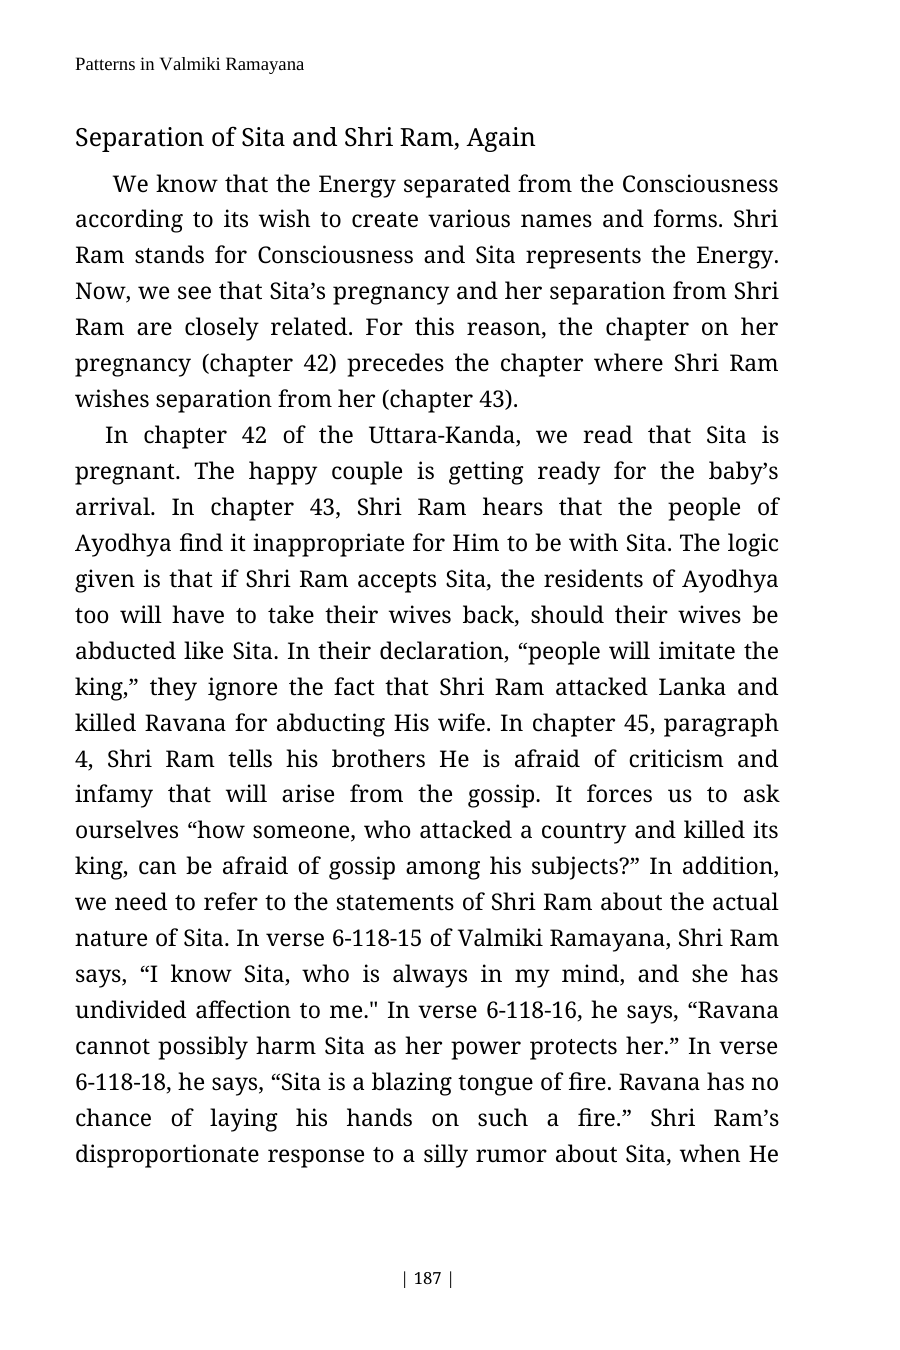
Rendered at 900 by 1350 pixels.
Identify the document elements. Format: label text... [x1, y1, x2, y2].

subtitle Separation of Sita and Shri Ram, Again [75, 120, 780, 154]
text We know that the Energy separated from the Consciousness according to its wish to create various names and forms. Shri Ram stands for Consciousness and Sita represents the Energy. Now, we see that Sita’s pregnancy and her separation from Shri Ram are closely related. For this reason, the chapter on her pregnancy (chapter 42) precedes the chapter where Shri Ram wishes separation from her (chapter 43). [75, 167, 780, 414]
